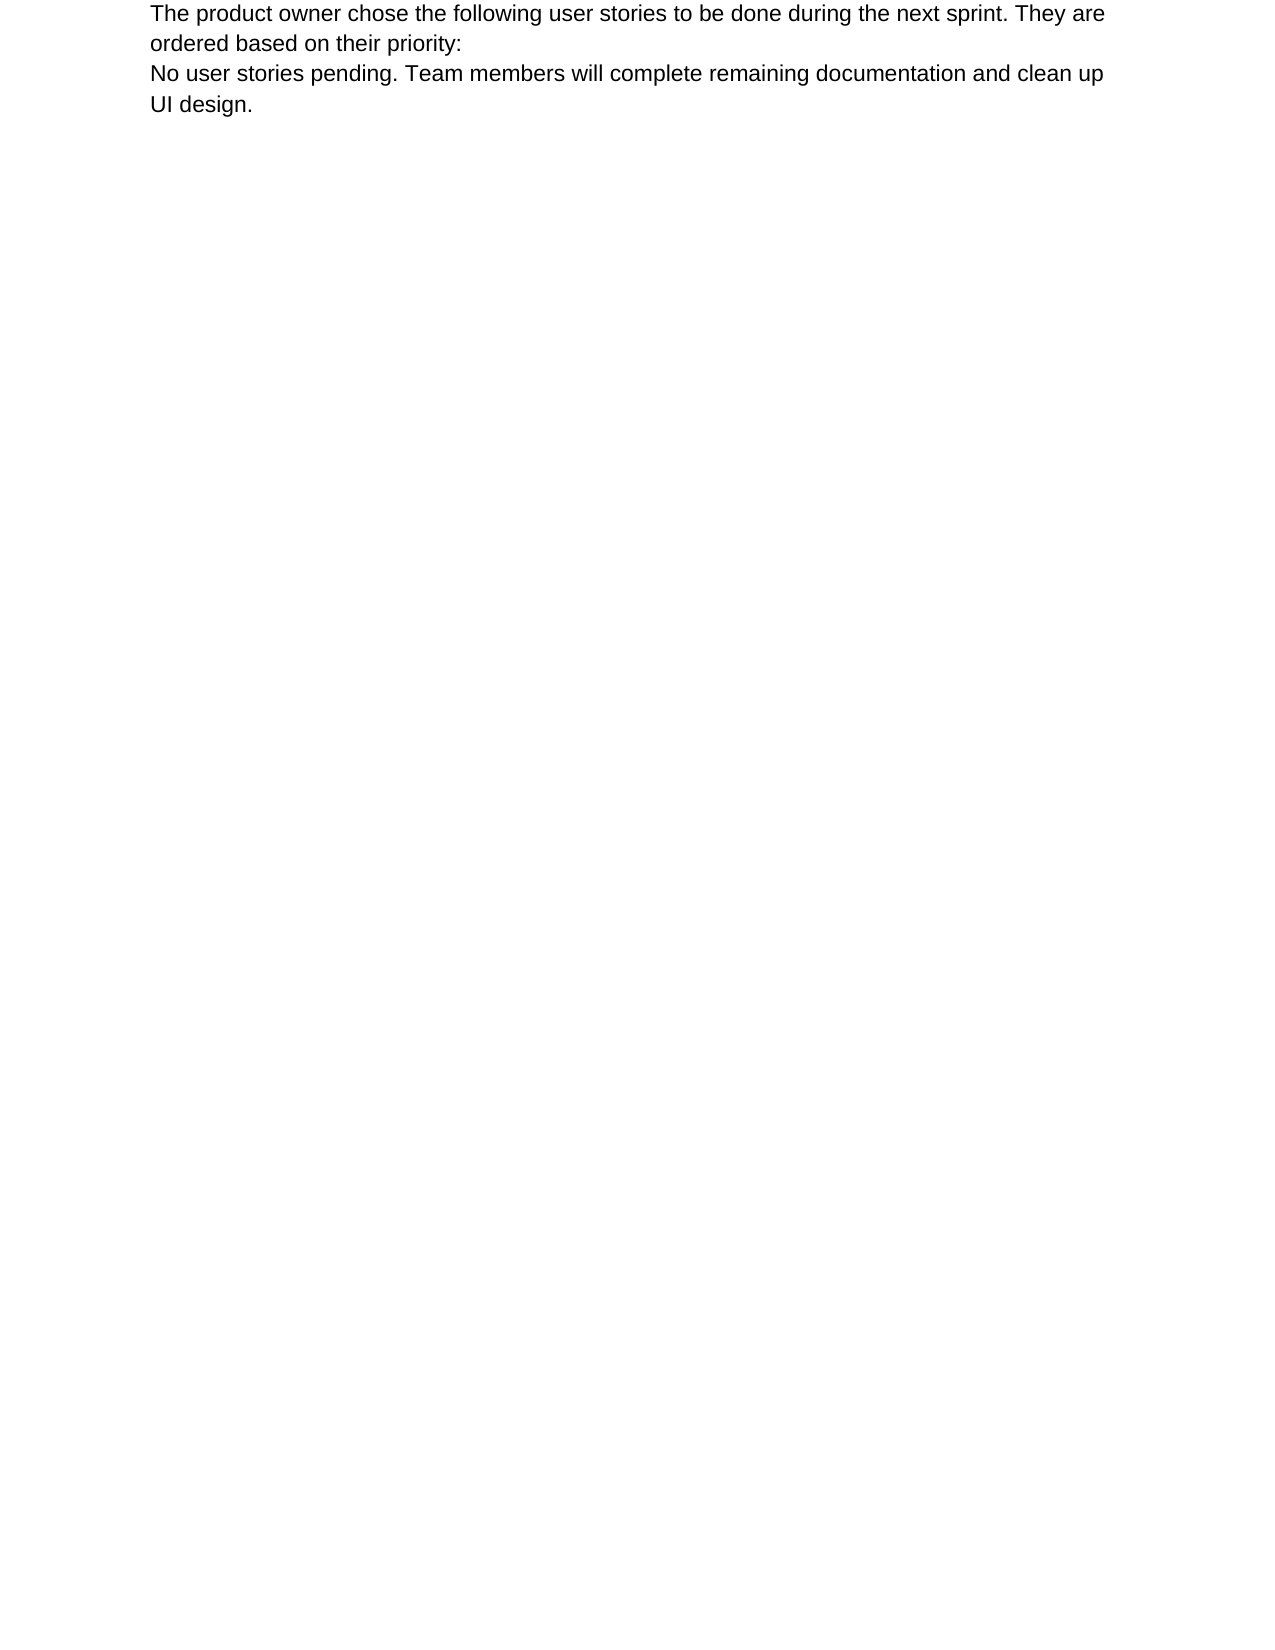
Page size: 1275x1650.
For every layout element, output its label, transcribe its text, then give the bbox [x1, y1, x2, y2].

text No user stories pending. Team members will complete remaining documentation and clean up UI design. [150, 60, 1125, 117]
text The product owner chose the following user stories to be done during the next sprint. They are ordered based on their priority: [150, 0, 1125, 57]
